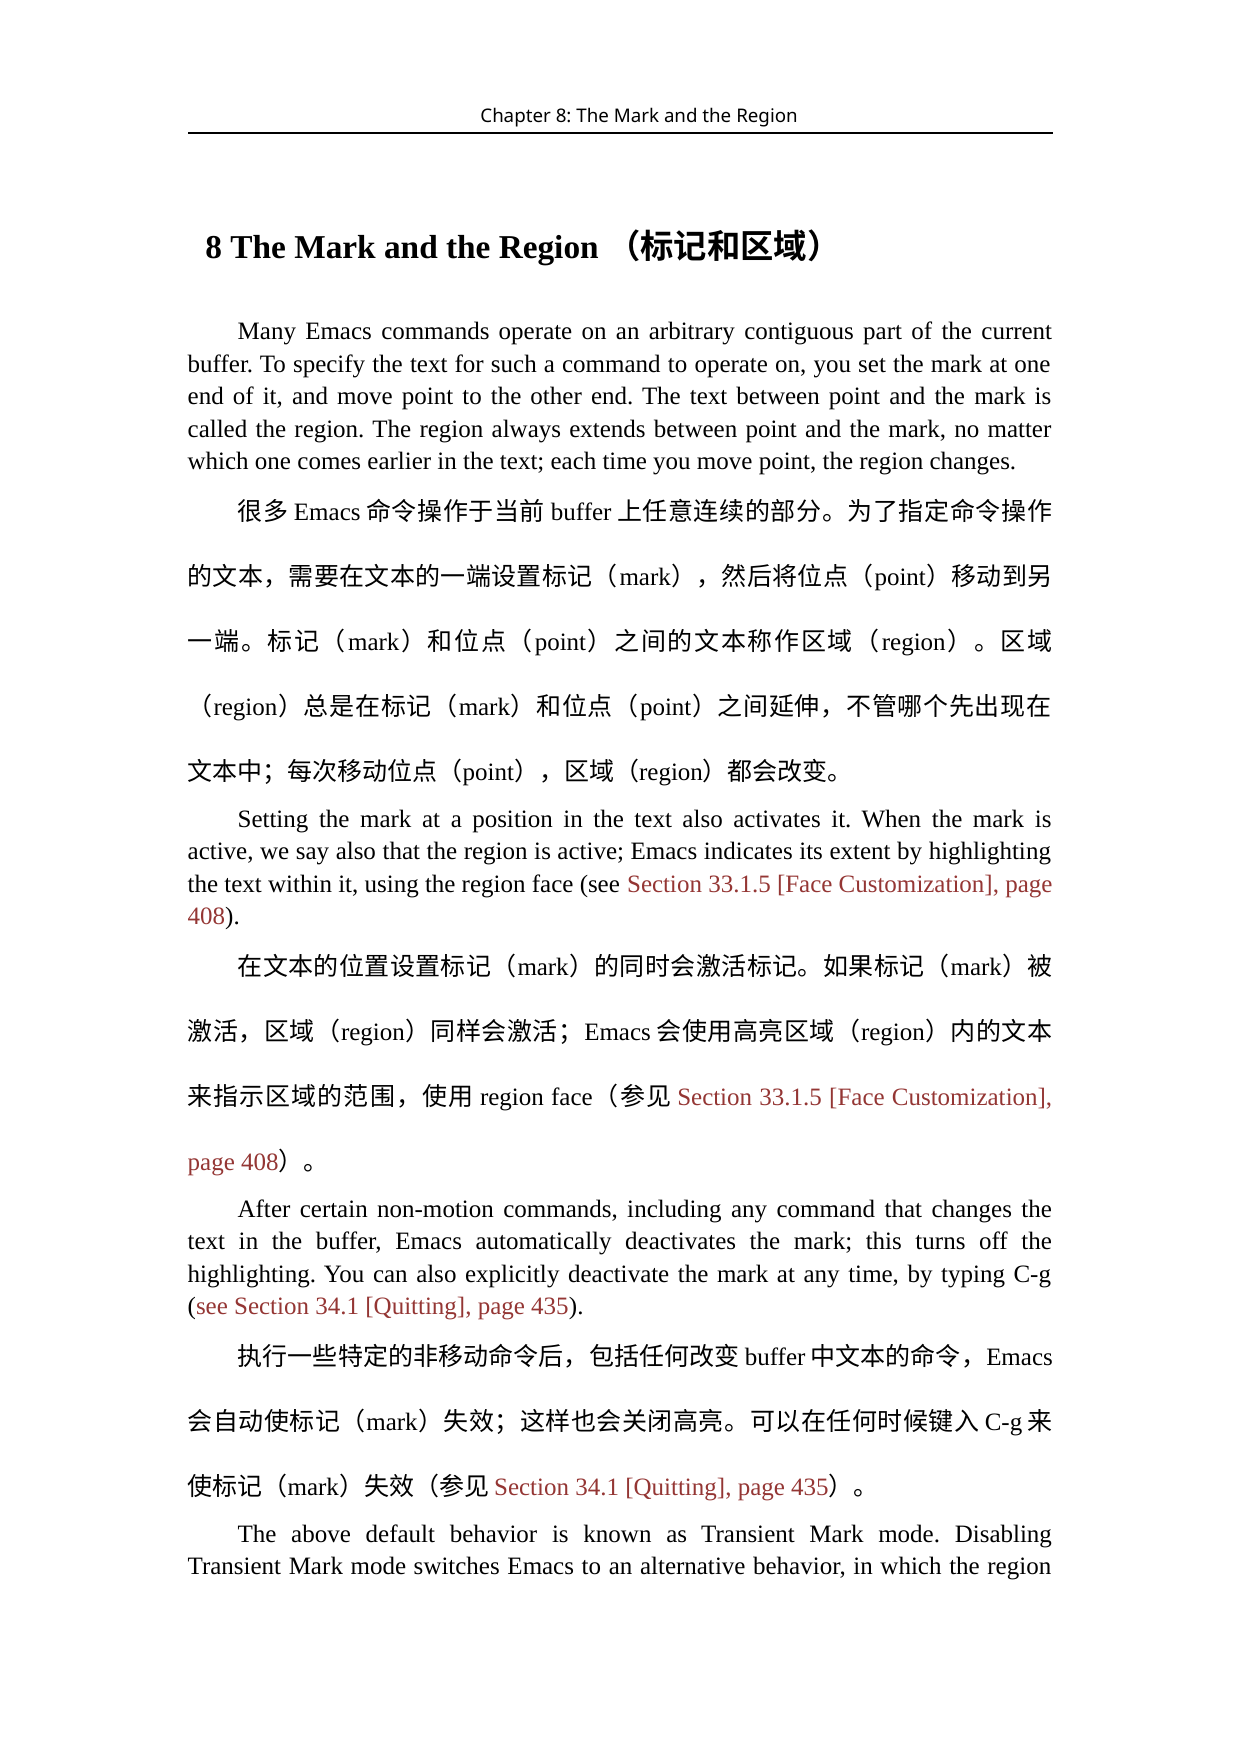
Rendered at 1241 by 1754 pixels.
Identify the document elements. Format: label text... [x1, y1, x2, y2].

text Many Emacs commands operate on an arbitrary contiguous part of the current buffer. To specify the text for such a command to operate on, you set the mark at one end of it, and move point to the other end. The text between point and the mark is called the region. The region always extends between point and the mark, no matter which one comes earlier in the text; each time you move point, the region changes. [187, 314, 1053, 477]
text 执行一些特定的非移动命令后，包括任何改变buffer中文本的命令，Emacs会自动使标记（mark）失效；这样也会关闭高亮。可以在任何时候键入C-g来使标记（mark）失效（参见Section 34.1 [Quitting], page 435）。 [187, 1322, 1053, 1517]
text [187, 1517, 1053, 1582]
text Setting the mark at a position in the text also activates it. When the mark is active, we say also that the region is active; Emacs indicates its extent by highlighting the text within it, using the region face (see Section 33.1.5 [Face Customization], page 408). [187, 802, 1053, 932]
text 很多Emacs命令操作于当前buffer上任意连续的部分。为了指定命令操作的文本，需要在文本的一端设置标记（mark），然后将位点（point）移动到另一端。标记（mark）和位点（point）之间的文本称作区域（region）。区域（region）总是在标记（mark）和位点（point）之间延伸，不管哪个先出现在文本中；每次移动位点（point），区域（region）都会改变。 [187, 477, 1053, 802]
text After certain non-motion commands, including any command that changes the text in the buffer, Emacs automatically deactivates the mark; this turns off the highlighting. You can also explicitly deactivate the mark at any time, by typing C-g (see Section 34.1 [Quitting], page 435). [187, 1192, 1053, 1322]
text 在文本的位置设置标记（mark）的同时会激活标记。如果标记（mark）被激活，区域（region）同样会激活；Emacs会使用高亮区域（region）内的文本来指示区域的范围，使用region face（参见Section 33.1.5 [Face Customization], page 408）。 [187, 932, 1053, 1192]
subtitle The Mark and the Region （标记和区域） [205, 212, 1053, 277]
